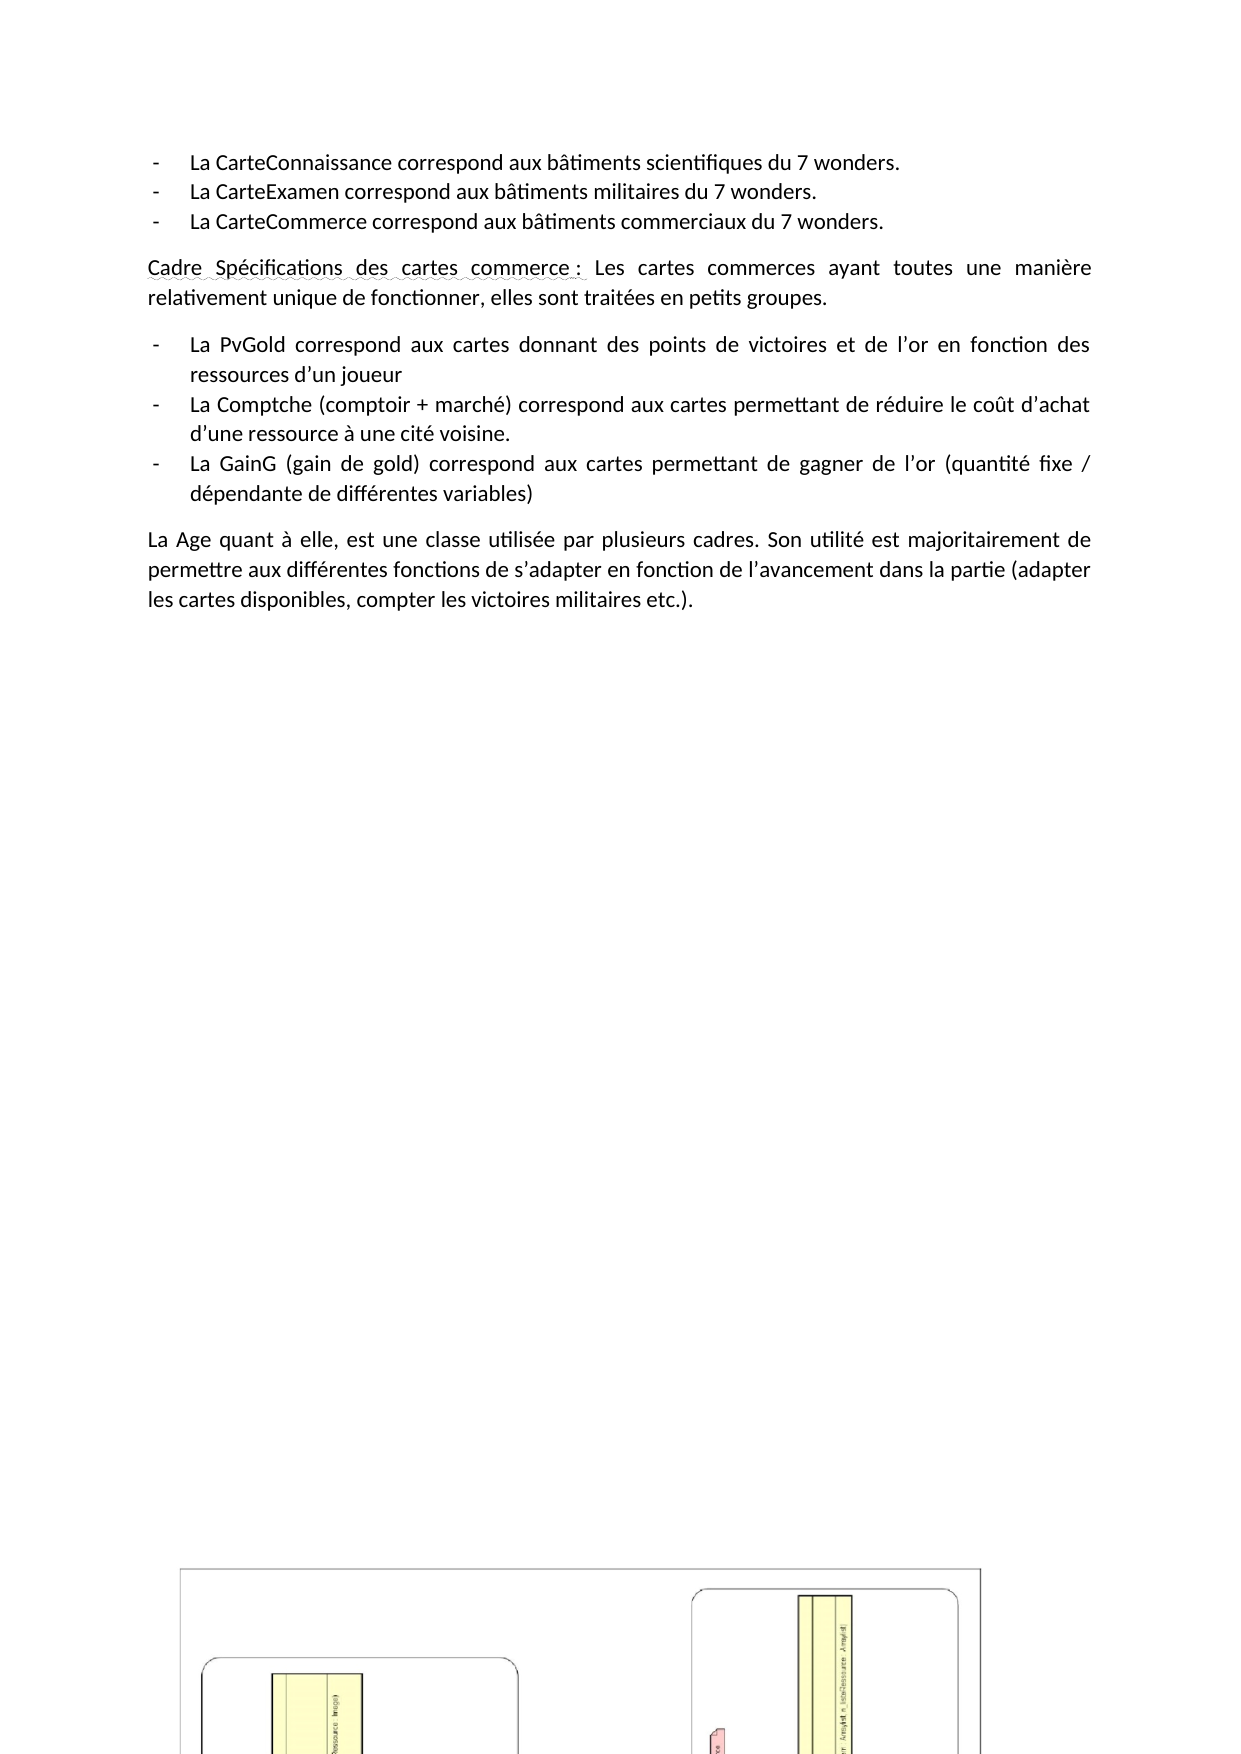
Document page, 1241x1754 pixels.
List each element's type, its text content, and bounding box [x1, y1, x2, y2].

list La GainG (gain de gold) correspond aux cartes permettant de gagner de l’or (quantité fixe / dépendante de différentes variables) [152, 449, 1093, 507]
list La CarteConnaissance correspond aux bâtiments scientifiques du 7 wonders. [152, 148, 1093, 176]
list La PvGold correspond aux cartes donnant des points de victoires et de l’or en fonction des ressources d’un joueur [152, 330, 1093, 388]
picture [146, 1552, 1005, 1754]
list La CarteExamen correspond aux bâtiments militaires du 7 wonders. [152, 177, 1093, 205]
text La Age quant à elle, est une classe utilisée par plusieurs cadres. Son utilité est majoritairement de permettre aux différentes fonctions de s’adapter en fonction de l’avancement dans la partie (adapter les cartes disponibles, compter les victoires militaires etc.). [148, 525, 1093, 614]
list La CarteCommerce correspond aux bâtiments commerciaux du 7 wonders. [152, 207, 1093, 235]
text Cadre Spécifications des cartes commerce : Les cartes commerces ayant toutes une manière relativement unique de fonctionner, elles sont traitées en petits groupes. [148, 253, 1093, 312]
list La Comptche (comptoir + marché) correspond aux cartes permettant de réduire le coût d’achat d’une ressource à une cité voisine. [152, 390, 1093, 447]
